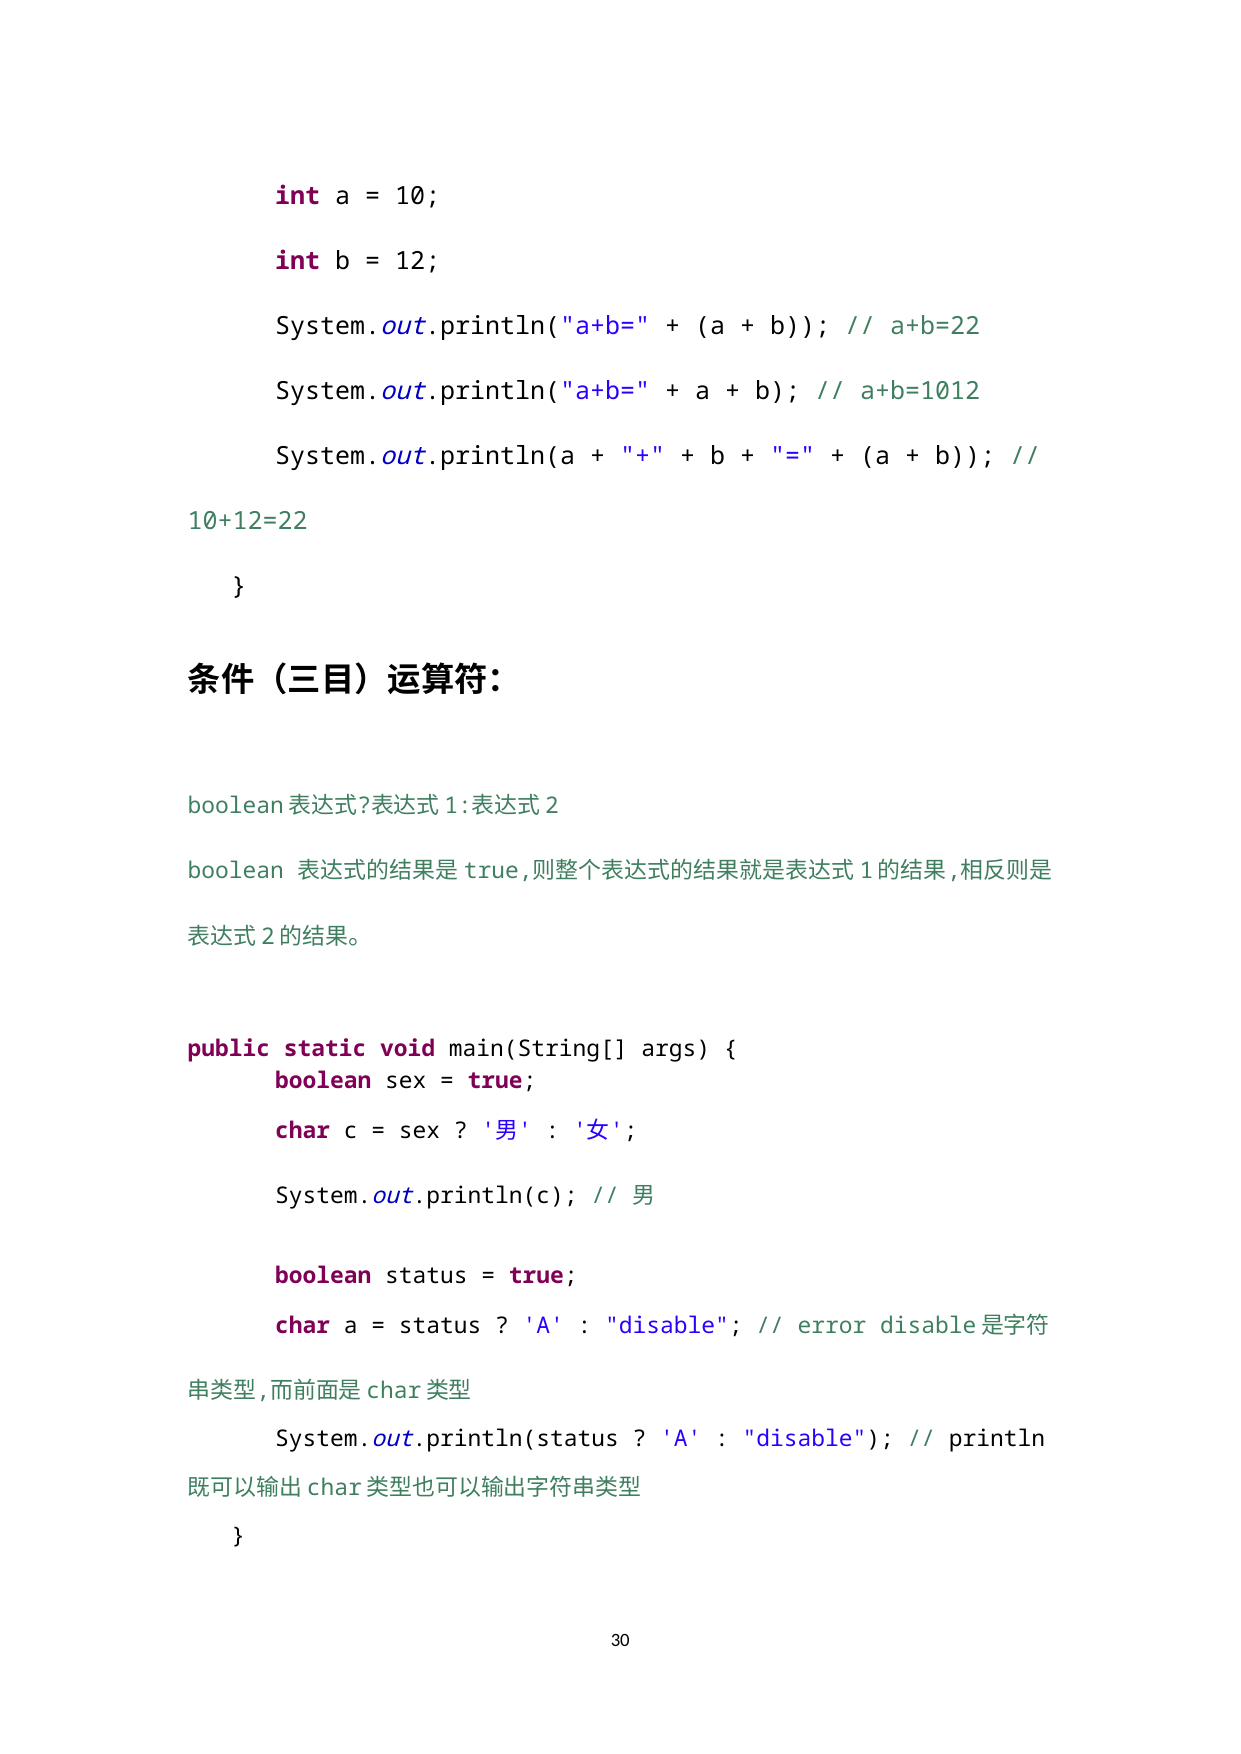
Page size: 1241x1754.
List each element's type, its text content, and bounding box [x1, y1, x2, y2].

text System.out.println("a+b=" + a + b); // a+b=1012 [187, 357, 1053, 422]
text System.out.println(c); // 男 [187, 1161, 1053, 1226]
text int b = 12; [187, 227, 1053, 292]
text public static void main(String[] args) { [187, 1031, 1053, 1063]
text boolean sex = true; [187, 1063, 1053, 1096]
text } [187, 1518, 1053, 1551]
text System.out.println(a + "+" + b + "=" + (a + b)); // 10+12=22 [187, 422, 1053, 552]
text boolean表达式?表达式1:表达式2 [187, 771, 1053, 836]
text } [187, 552, 1053, 617]
subtitle 条件（三目）运算符： [187, 644, 1053, 709]
text char a = status ? 'A' : "disable"; // error disable是字符串类型,而前面是char类型 [187, 1291, 1053, 1421]
text boolean 表达式的结果是true,则整个表达式的结果就是表达式1的结果,相反则是表达式2的结果。 [187, 836, 1053, 966]
text boolean status = true; [187, 1258, 1053, 1291]
text char c = sex ? '男' : '女'; [187, 1096, 1053, 1161]
text System.out.println("a+b=" + (a + b)); // a+b=22 [187, 292, 1053, 357]
text int a = 10; [187, 162, 1053, 227]
text System.out.println(status ? 'A' : "disable"); // println既可以输出char类型也可以输出字符串类型 [187, 1421, 1053, 1518]
